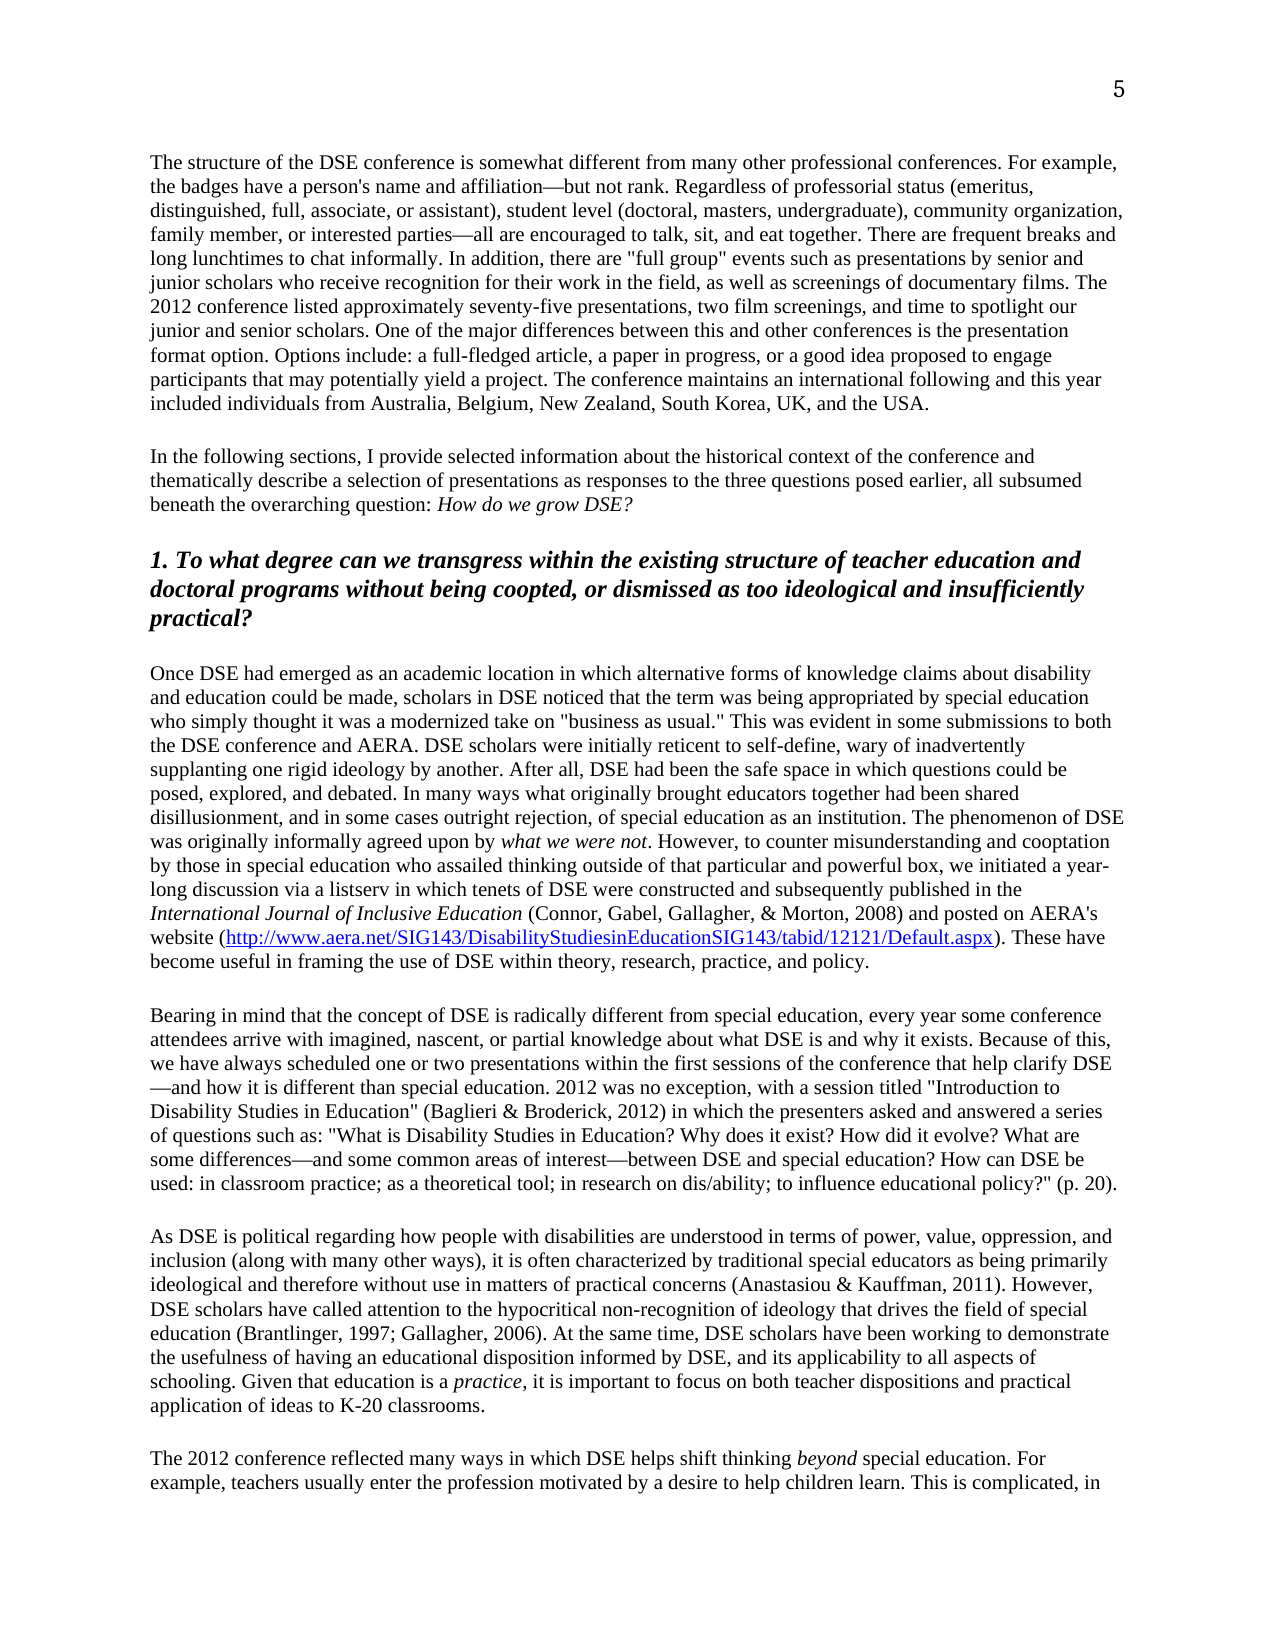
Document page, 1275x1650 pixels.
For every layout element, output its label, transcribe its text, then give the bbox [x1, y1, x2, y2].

text Bearing in mind that the concept of DSE is radically different from special education, every year some conference attendees arrive with imagined, nascent, or partial knowledge about what DSE is and why it exists. Because of this, we have always scheduled one or two presentations within the first sessions of the conference that help clarify DSE—and how it is different than special education. 2012 was no exception, with a session titled "Introduction to Disability Studies in Education" (Baglieri & Broderick, 2012) in which the presenters asked and answered a series of questions such as: "What is Disability Studies in Education? Why does it exist? How did it evolve? What are some differences—and some common areas of interest—between DSE and special education? How can DSE be used: in classroom practice; as a theoretical tool; in research on dis/ability; to influence educational policy?" (p. 20). [150, 1003, 1125, 1195]
text As DSE is political regarding how people with disabilities are understood in terms of power, value, oppression, and inclusion (along with many other ways), it is often characterized by traditional special educators as being primarily ideological and therefore without use in matters of practical concerns (Anastasiou & Kauffman, 2011). However, DSE scholars have called attention to the hypocritical non-recognition of ideology that drives the field of special education (Brantlinger, 1997; Gallagher, 2006). At the same time, DSE scholars have been working to demonstrate the usefulness of having an educational disposition informed by DSE, and its applicability to all aspects of schooling. Given that education is a practice, it is important to focus on both teacher dispositions and practical application of ideas to K-20 classrooms. [150, 1224, 1125, 1417]
text In the following sections, I provide selected information about the historical context of the conference and thematically describe a selection of presentations as responses to the three questions posed earlier, all subsumed beneath the overarching question: How do we grow DSE? [150, 444, 1125, 516]
text Once DSE had emerged as an academic location in which alternative forms of knowledge claims about disability and education could be made, scholars in DSE noticed that the term was being appropriated by special education who simply thought it was a modernized take on "business as usual." This was evident in some submissions to both the DSE conference and AERA. DSE scholars were initially reticent to self-define, wary of inadvertently supplanting one rigid ideology by another. After all, DSE had been the safe space in which questions could be posed, explored, and debated. In many ways what originally brought educators together had been shared disillusionment, and in some cases outright rejection, of special education as an institution. The phenomenon of DSE was originally informally agreed upon by what we were not. However, to counter misunderstanding and cooptation by those in special education who assailed thinking outside of that particular and powerful box, we initiated a year-long discussion via a listserv in which tenets of DSE were constructed and subsequently published in the International Journal of Inclusive Education (Connor, Gabel, Gallagher, & Morton, 2008) and posted on AERA's website (http://www.aera.net/SIG143/DisabilityStudiesinEducationSIG143/tabid/12121/Default.aspx). These have become useful in framing the use of DSE within theory, research, practice, and policy. [150, 661, 1125, 973]
text 1. To what degree can we transgress within the existing structure of teacher education and doctoral programs without being coopted, or dismissed as too ideological and insufficiently practical? [150, 545, 1125, 631]
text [150, 1446, 1125, 1494]
text The structure of the DSE conference is somewhat different from many other professional conferences. For example, the badges have a person's name and affiliation—but not rank. Regardless of professorial status (emeritus, distinguished, full, associate, or assistant), student level (doctoral, masters, undergraduate), community organization, family member, or interested parties—all are encouraged to talk, sit, and eat together. There are frequent breaks and long lunchtimes to chat informally. In addition, there are "full group" events such as presentations by senior and junior scholars who receive recognition for their work in the field, as well as screenings of documentary films. The 2012 conference listed approximately seventy-five presentations, two film screenings, and time to spotlight our junior and senior scholars. One of the major differences between this and other conferences is the presentation format option. Options include: a full-fledged article, a paper in progress, or a good idea proposed to engage participants that may potentially yield a project. The conference maintains an international following and this year included individuals from Australia, Belgium, New Zealand, South Korea, UK, and the USA. [150, 150, 1125, 415]
